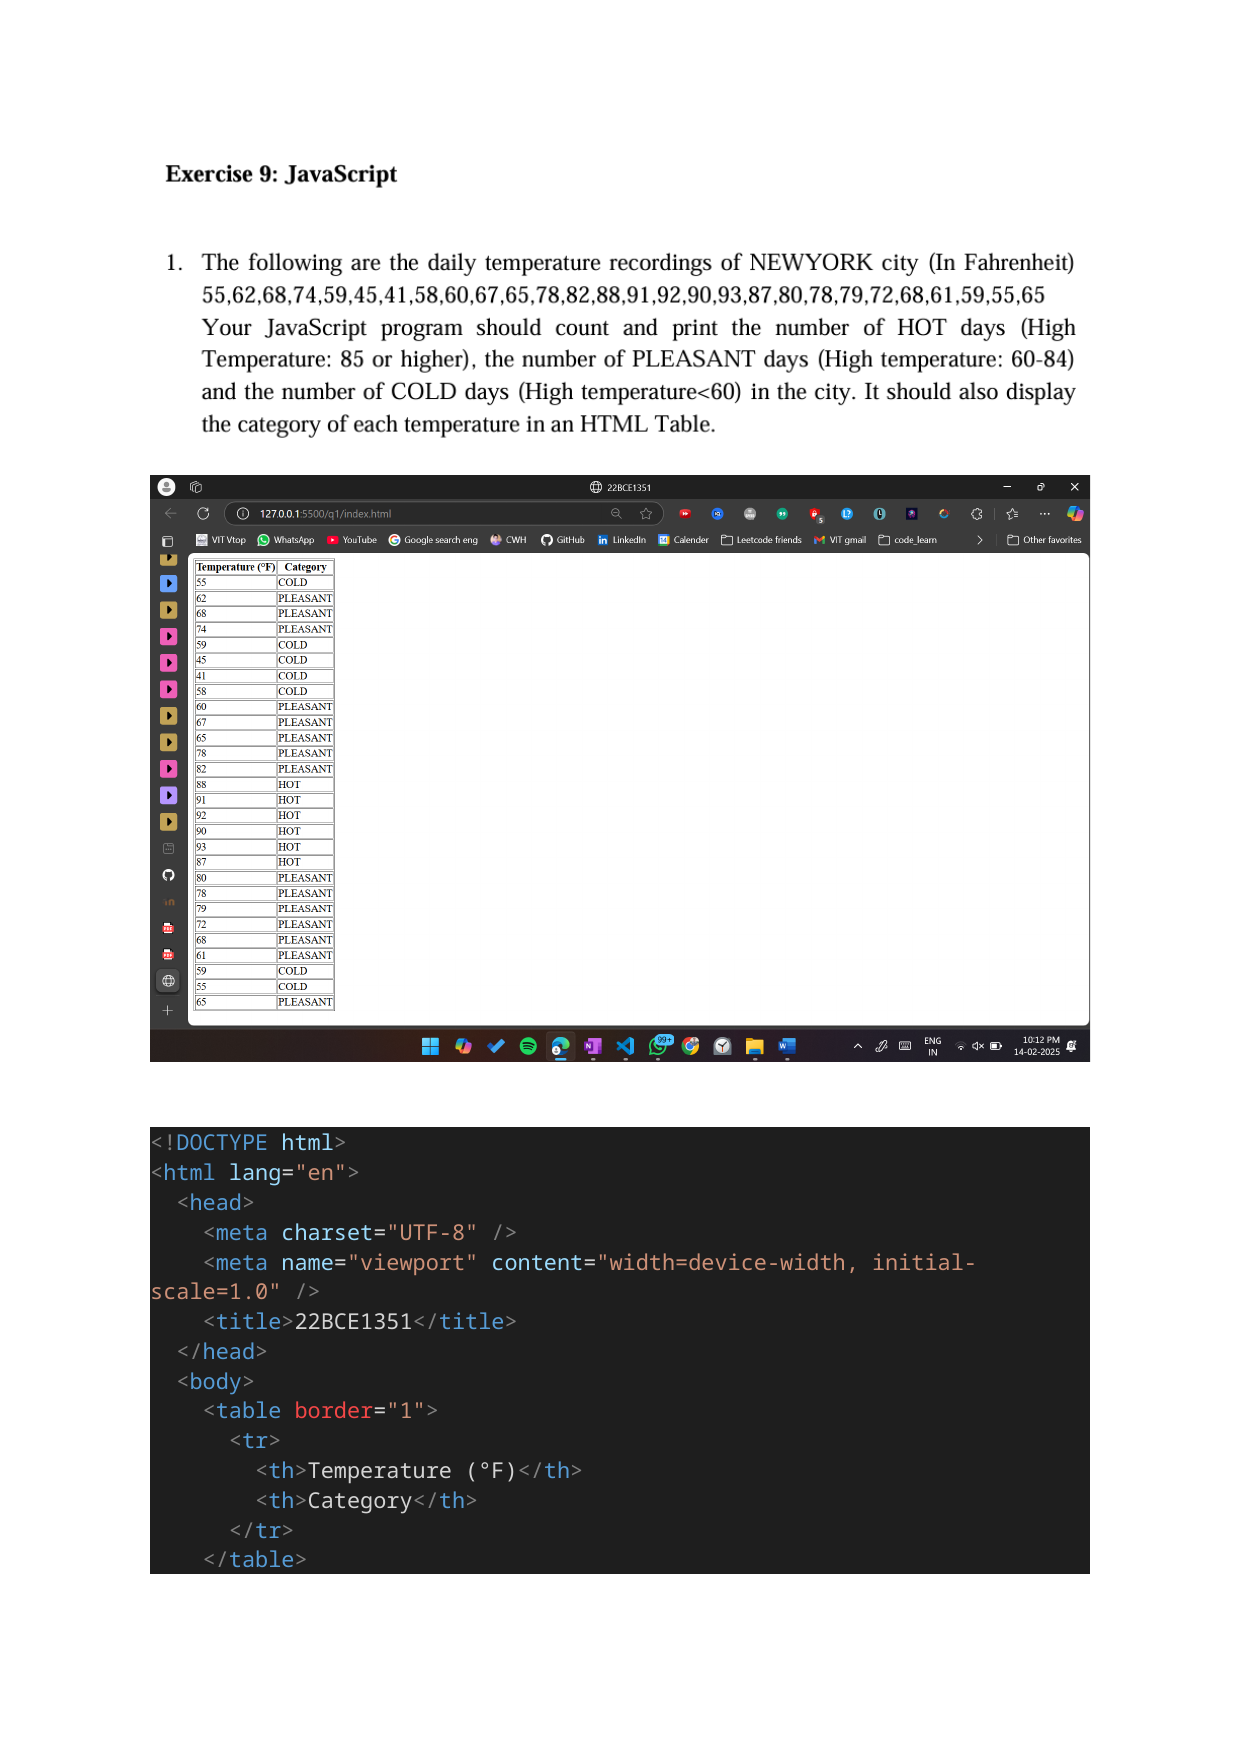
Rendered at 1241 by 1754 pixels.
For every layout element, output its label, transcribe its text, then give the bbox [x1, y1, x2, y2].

text <html lang="en"> [150, 1157, 1090, 1187]
text <table border="1"> [150, 1396, 1090, 1425]
text </tr> [150, 1515, 1090, 1544]
text <head> [150, 1187, 1090, 1217]
picture [150, 150, 1091, 457]
text <body> [150, 1366, 1090, 1396]
text <th>Category</th> [150, 1485, 1090, 1515]
text <!DOCTYPE html> [150, 1127, 1090, 1157]
picture [150, 475, 1091, 1062]
text <meta charset="UTF-8" /> [150, 1217, 1090, 1247]
text <title>22BCE1351</title> [150, 1306, 1090, 1336]
text </head> [150, 1336, 1090, 1366]
text <meta name="viewport" content="width=device-width, initial-scale=1.0" /> [150, 1247, 1090, 1306]
text <tr> [150, 1425, 1090, 1455]
text </table> [150, 1544, 1090, 1574]
text <th>Temperature (°F)</th> [150, 1455, 1090, 1485]
